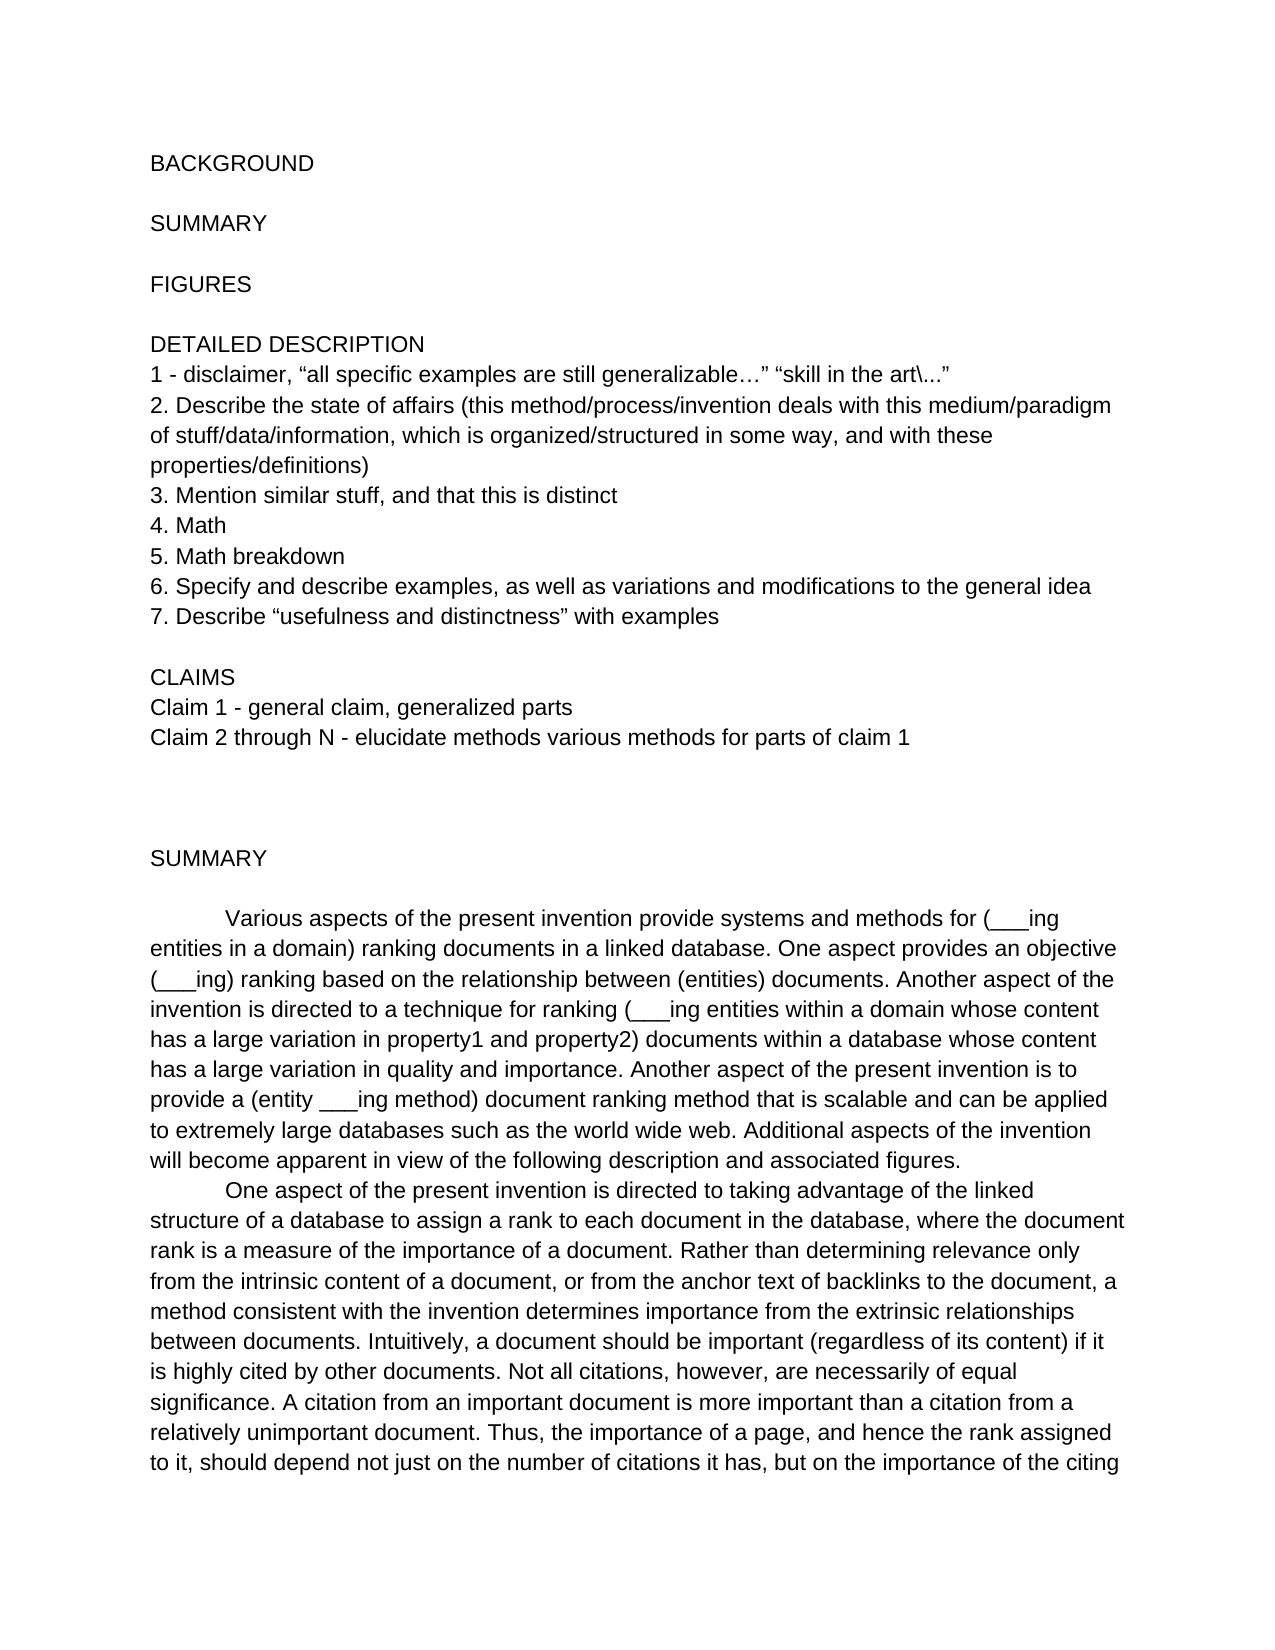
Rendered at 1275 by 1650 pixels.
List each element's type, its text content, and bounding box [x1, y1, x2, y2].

text FIGURES [150, 271, 1125, 297]
text Various aspects of the present invention provide systems and methods for (___ing entities in a domain) ranking documents in a linked database. One aspect provides an objective (___ing) ranking based on the relationship between (entities) documents. Another aspect of the invention is directed to a technique for ranking (___ing entities within a domain whose content has a large variation in property1 and property2) documents within a database whose content has a large variation in quality and importance. Another aspect of the present invention is to provide a (entity ___ing method) document ranking method that is scalable and can be applied to extremely large databases such as the world wide web. Additional aspects of the invention will become apparent in view of the following description and associated figures. [150, 905, 1125, 1173]
text 3. Mention similar stuff, and that this is distinct [150, 482, 1125, 509]
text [150, 1177, 1125, 1475]
text DETAILED DESCRIPTION [150, 331, 1125, 358]
text Claim 2 through N - elucidate methods various methods for parts of claim 1 [150, 724, 1125, 750]
text 6. Specify and describe examples, as well as variations and modifications to the general idea [150, 573, 1125, 599]
text Claim 1 - general claim, generalized parts [150, 694, 1125, 720]
text 4. Math [150, 512, 1125, 539]
text 7. Describe “usefulness and distinctness” with examples [150, 603, 1125, 629]
text SUMMARY [150, 210, 1125, 237]
text 1 - disclaimer, “all specific examples are still generalizable…” “skill in the art\...” [150, 361, 1125, 388]
text SUMMARY [150, 845, 1125, 871]
text 5. Math breakdown [150, 543, 1125, 569]
text BACKGROUND [150, 150, 1125, 176]
text 2. Describe the state of affairs (this method/process/invention deals with this medium/paradigm of stuff/data/information, which is organized/structured in some way, and with these properties/definitions) [150, 392, 1125, 478]
text CLAIMS [150, 663, 1125, 690]
